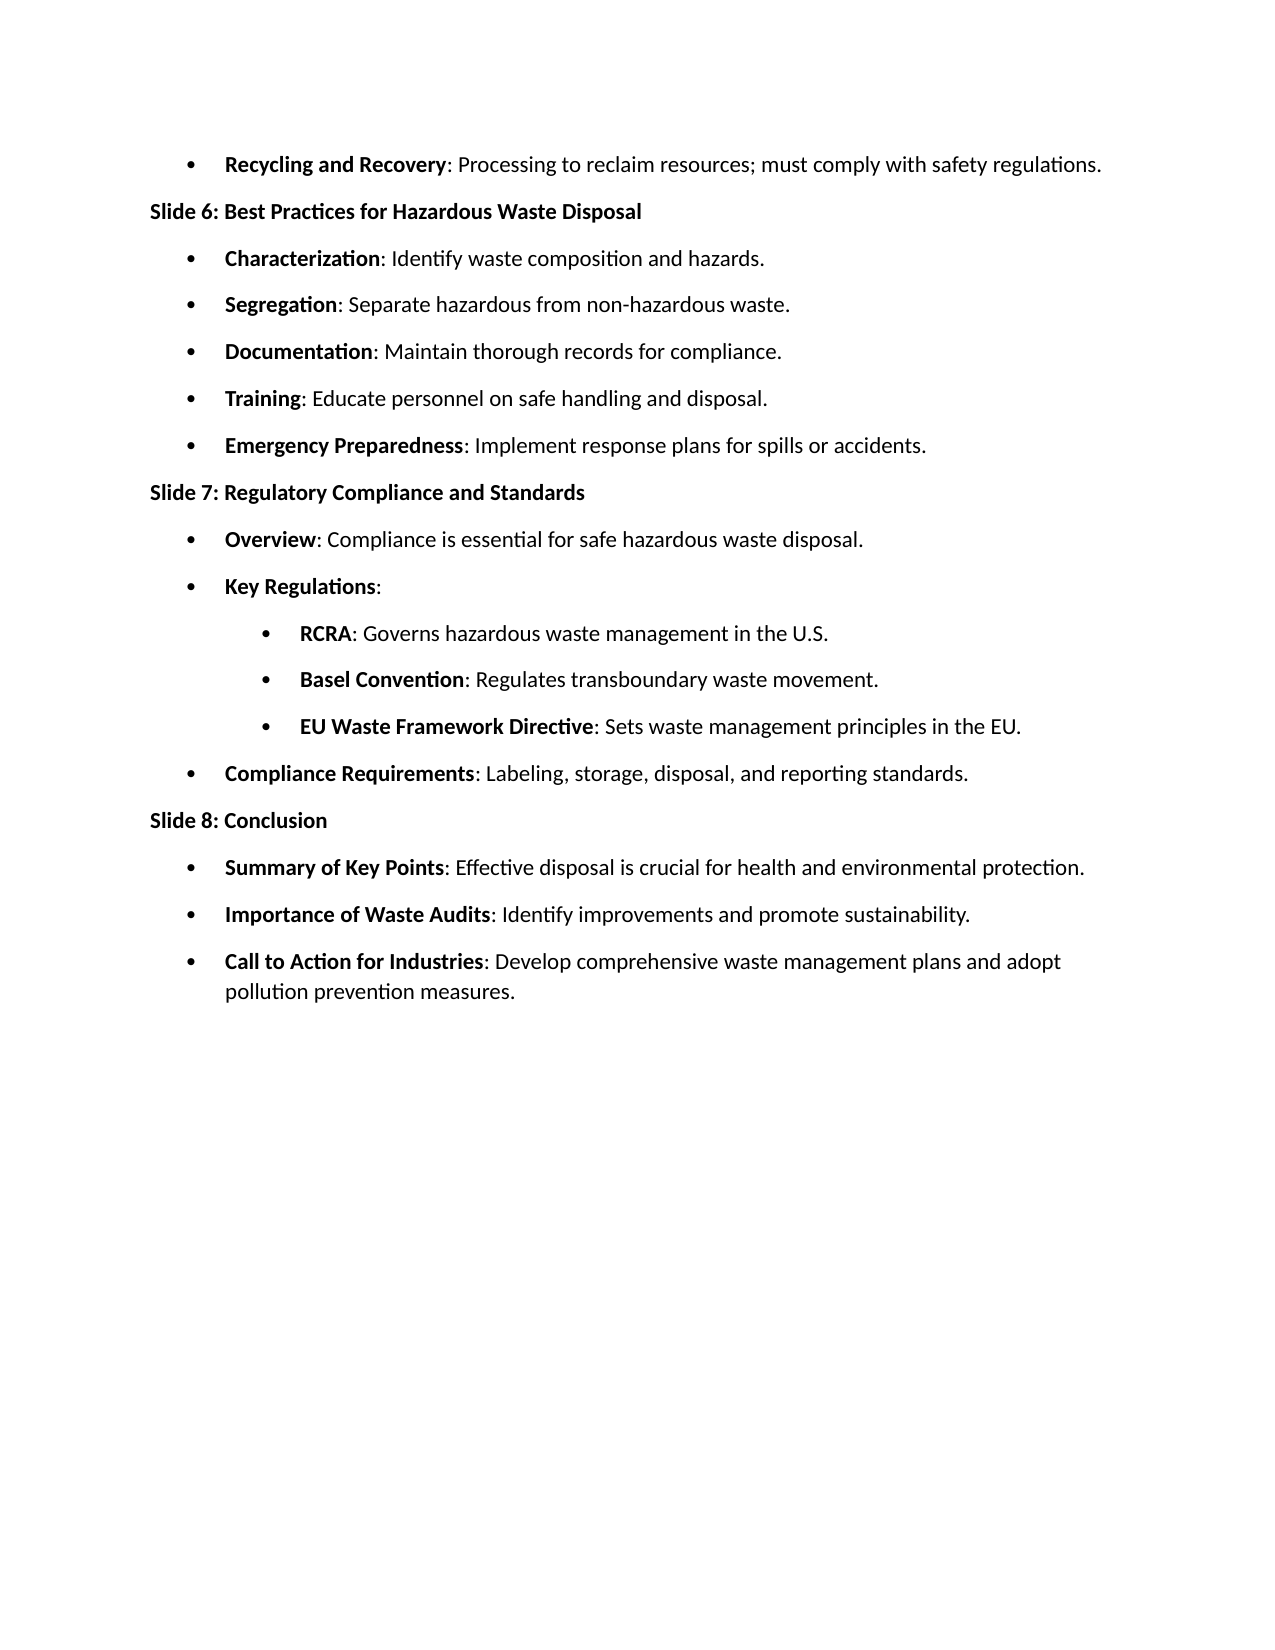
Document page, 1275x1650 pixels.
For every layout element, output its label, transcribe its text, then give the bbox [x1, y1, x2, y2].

list RCRA: Governs hazardous waste management in the U.S. [262, 619, 1125, 647]
list EU Waste Framework Directive: Sets waste management principles in the EU. [262, 712, 1125, 741]
list Recycling and Recovery: Processing to reclaim resources; must comply with safety regulations. [187, 150, 1125, 178]
list Call to Action for Industries: Develop comprehensive waste management plans and adopt pollution prevention measures. [187, 947, 1125, 1005]
list Compliance Requirements: Labeling, storage, disposal, and reporting standards. [187, 759, 1125, 787]
list Overview: Compliance is essential for safe hazardous waste disposal. [187, 525, 1125, 553]
list Summary of Key Points: Effective disposal is crucial for health and environmental protection. [187, 853, 1125, 881]
list Importance of Waste Audits: Identify improvements and promote sustainability. [187, 900, 1125, 928]
list Key Regulations: [187, 572, 1125, 600]
list Basel Convention: Regulates transboundary waste movement. [262, 666, 1125, 694]
list Documentation: Maintain thorough records for compliance. [187, 337, 1125, 366]
list Training: Educate personnel on safe handling and disposal. [187, 384, 1125, 412]
list Emergency Preparedness: Implement response plans for spills or accidents. [187, 431, 1125, 459]
text Slide 8: Conclusion [150, 806, 1125, 834]
text Slide 6: Best Practices for Hazardous Waste Disposal [150, 197, 1125, 225]
list Characterization: Identify waste composition and hazards. [187, 244, 1125, 272]
text Slide 7: Regulatory Compliance and Standards [150, 478, 1125, 506]
list Segregation: Separate hazardous from non-hazardous waste. [187, 291, 1125, 319]
